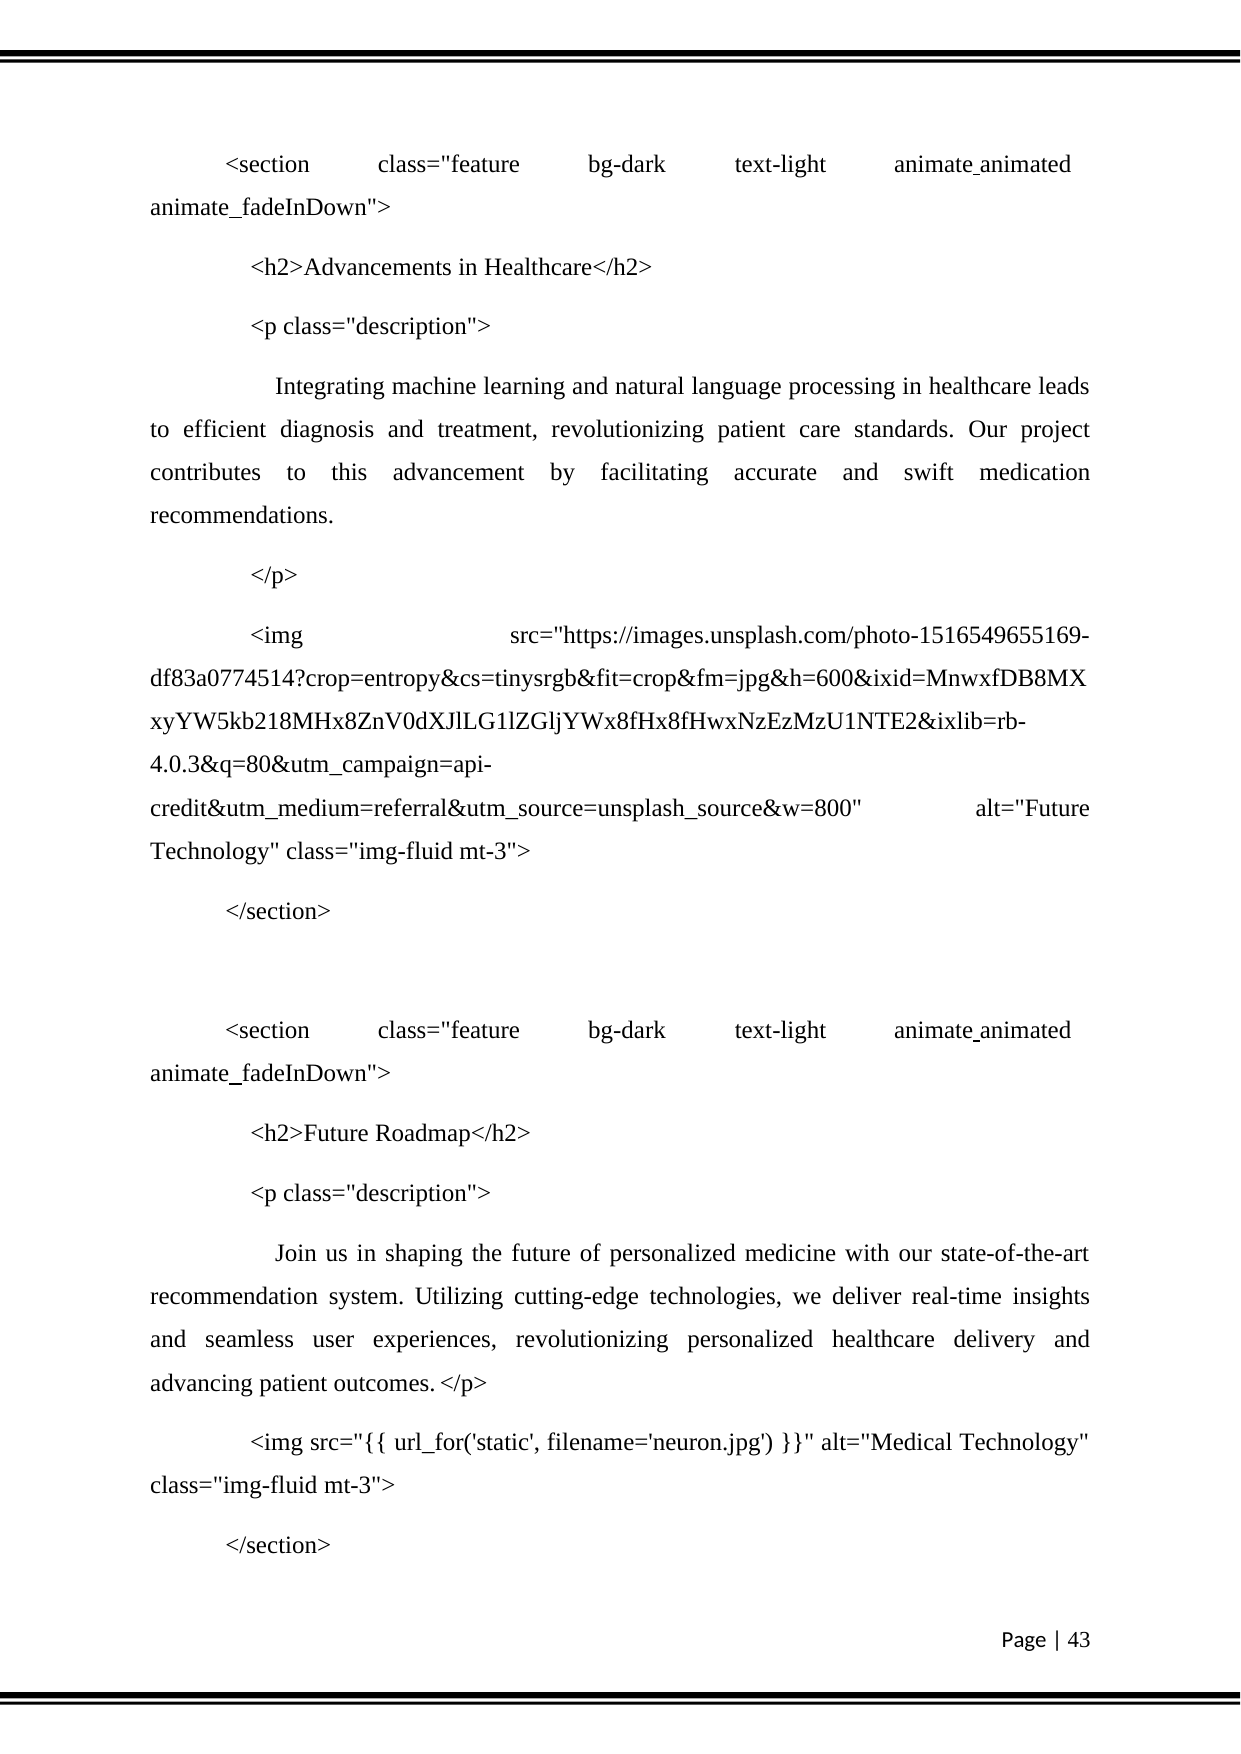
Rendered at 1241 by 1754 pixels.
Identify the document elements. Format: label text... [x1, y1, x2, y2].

text <p class="description"> [250, 1178, 1103, 1207]
text <h2>Future Roadmap</h2> [250, 1118, 1103, 1147]
text <p class="description"> [250, 311, 1103, 340]
text </section> [225, 896, 1103, 924]
text <section class="feature bg-dark text-light animate animated animate fadeInDown"> [150, 149, 1089, 221]
text </section> [225, 1530, 1103, 1559]
text <img src="https://images.unsplash.com/photo-1516549655169- df83a0774514?crop=entropy&cs=tinysrgb&fit=crop&fm=jpg&h=600&ixid=MnwxfDB8MX xyYW5kb218MHx8ZnV0dXJlLG1lZGljYWx8fHx8fHwxNzEzMzU1NTE2&ixlib=rb- 4.0.3&q=80&utm_campaign=api- credit&utm_medium=referral&utm_source=unsplash_source&w=800" alt="Future Technology" class="img-fluid mt-3"> [150, 620, 1090, 864]
text <h2>Advancements in Healthcare</h2> [250, 252, 1103, 281]
text </p> [250, 560, 1103, 589]
text <section class="feature bg-dark text-light animate animated animate fadeInDown"> [150, 1015, 1089, 1087]
text Integrating machine learning and natural language processing in healthcare leads to efficient diagnosis and treatment, revolutionizing patient care standards. Our project contributes to this advancement by facilitating accurate and swift medication recommendations. [150, 371, 1090, 529]
text Join us in shaping the future of personalized medicine with our state-of-the-art recommendation system. Utilizing cutting-edge technologies, we deliver real-time insights and seamless user experiences, revolutionizing personalized healthcare delivery and advancing patient outcomes. </p> [150, 1238, 1091, 1396]
text <img src="{{ url_for('static', filename='neuron.jpg') }}" alt="Medical Technology" class="img-fluid mt-3"> [150, 1427, 1090, 1499]
